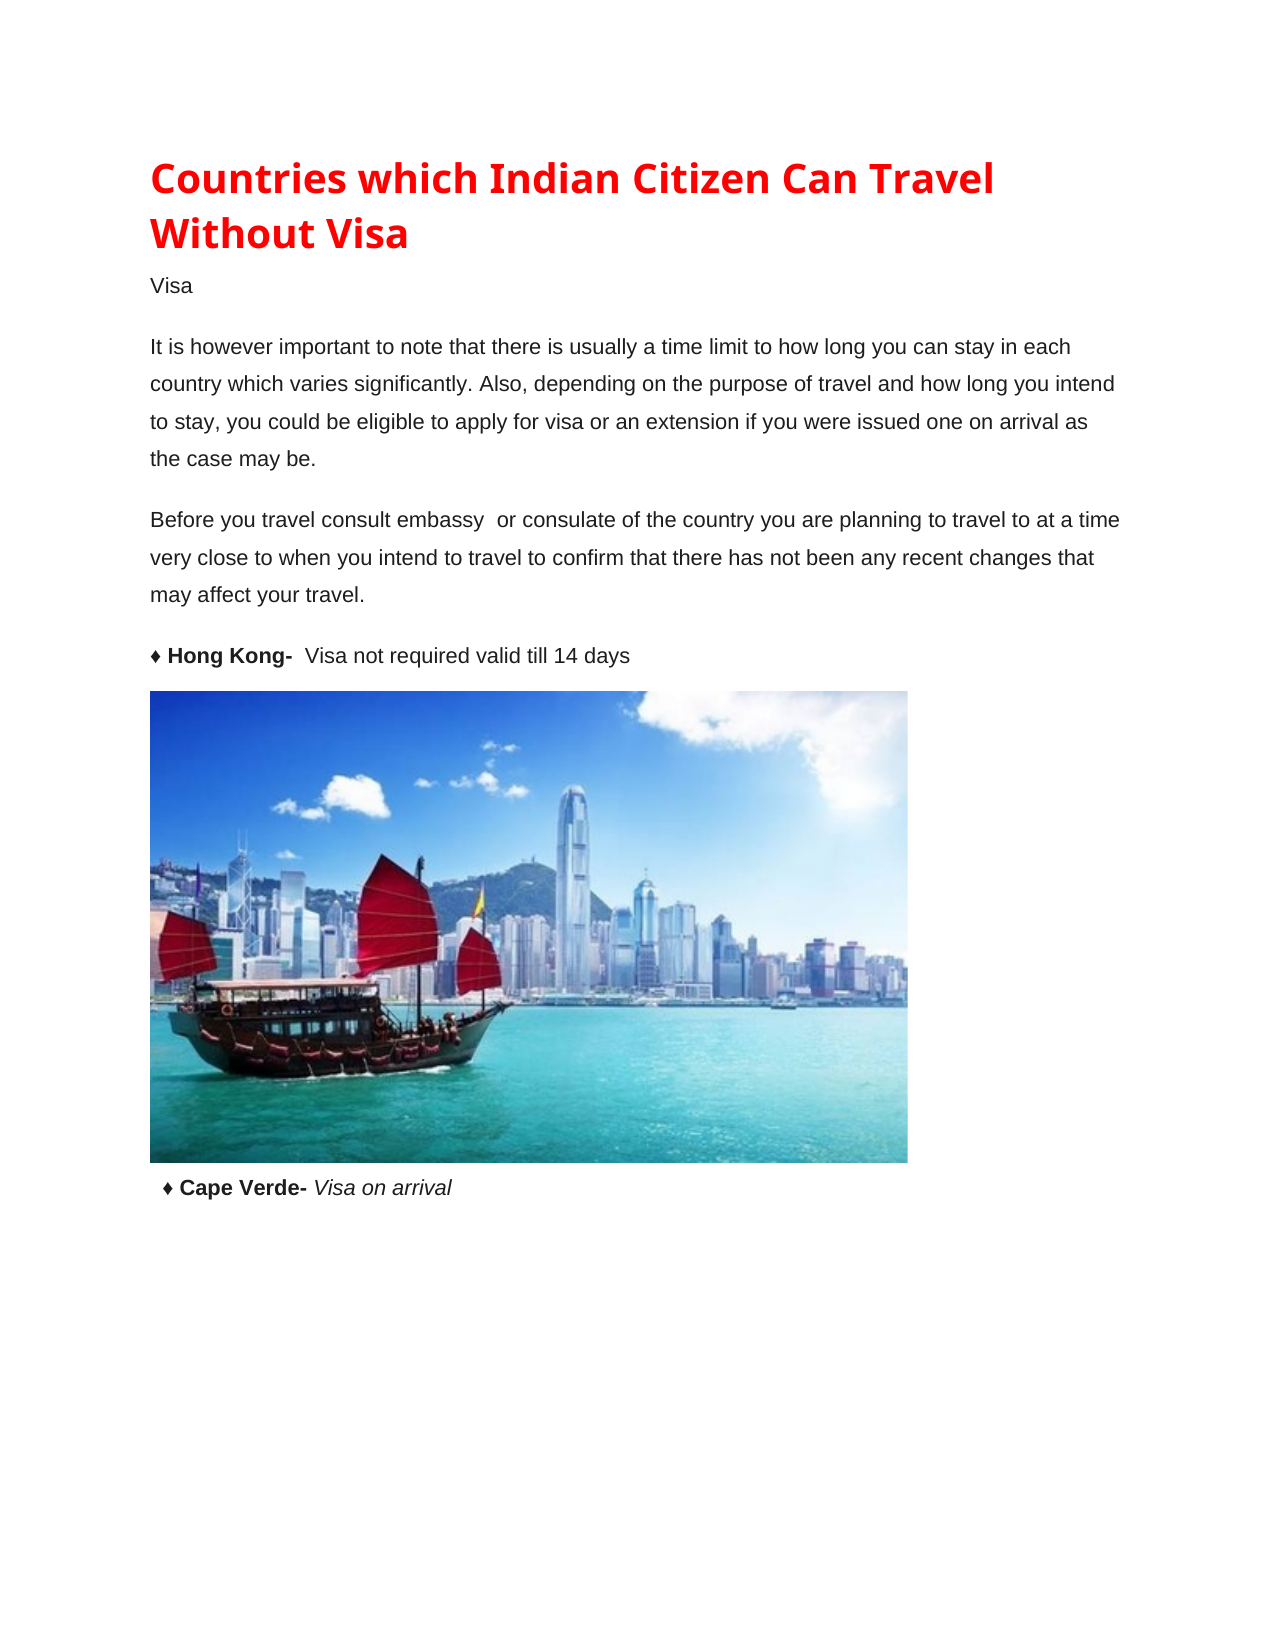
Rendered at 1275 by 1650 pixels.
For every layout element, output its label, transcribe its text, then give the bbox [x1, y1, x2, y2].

text Visa [150, 261, 1125, 298]
text It is however important to note that there is usually a time limit to how long you can stay in each country which varies significantly. Also, depending on the purpose of travel and how long you intend to stay, you could be eligible to apply for visa or an extension if you were issued one on arrival as the case may be. [150, 322, 1125, 472]
text ♦ Hong Kong- Visa not required valid till 14 days [150, 631, 1125, 668]
text Before you travel consult embassy or consulate of the country you are planning to travel to at a time very close to when you intend to travel to confirm that there has not been any recent changes that may affect your travel. [150, 495, 1125, 607]
picture [150, 691, 908, 1163]
text Countries which Indian Citizen Can Travel Without Visa [150, 150, 1125, 261]
text ♦ Cape Verde- Visa on arrival [150, 1162, 1125, 1200]
